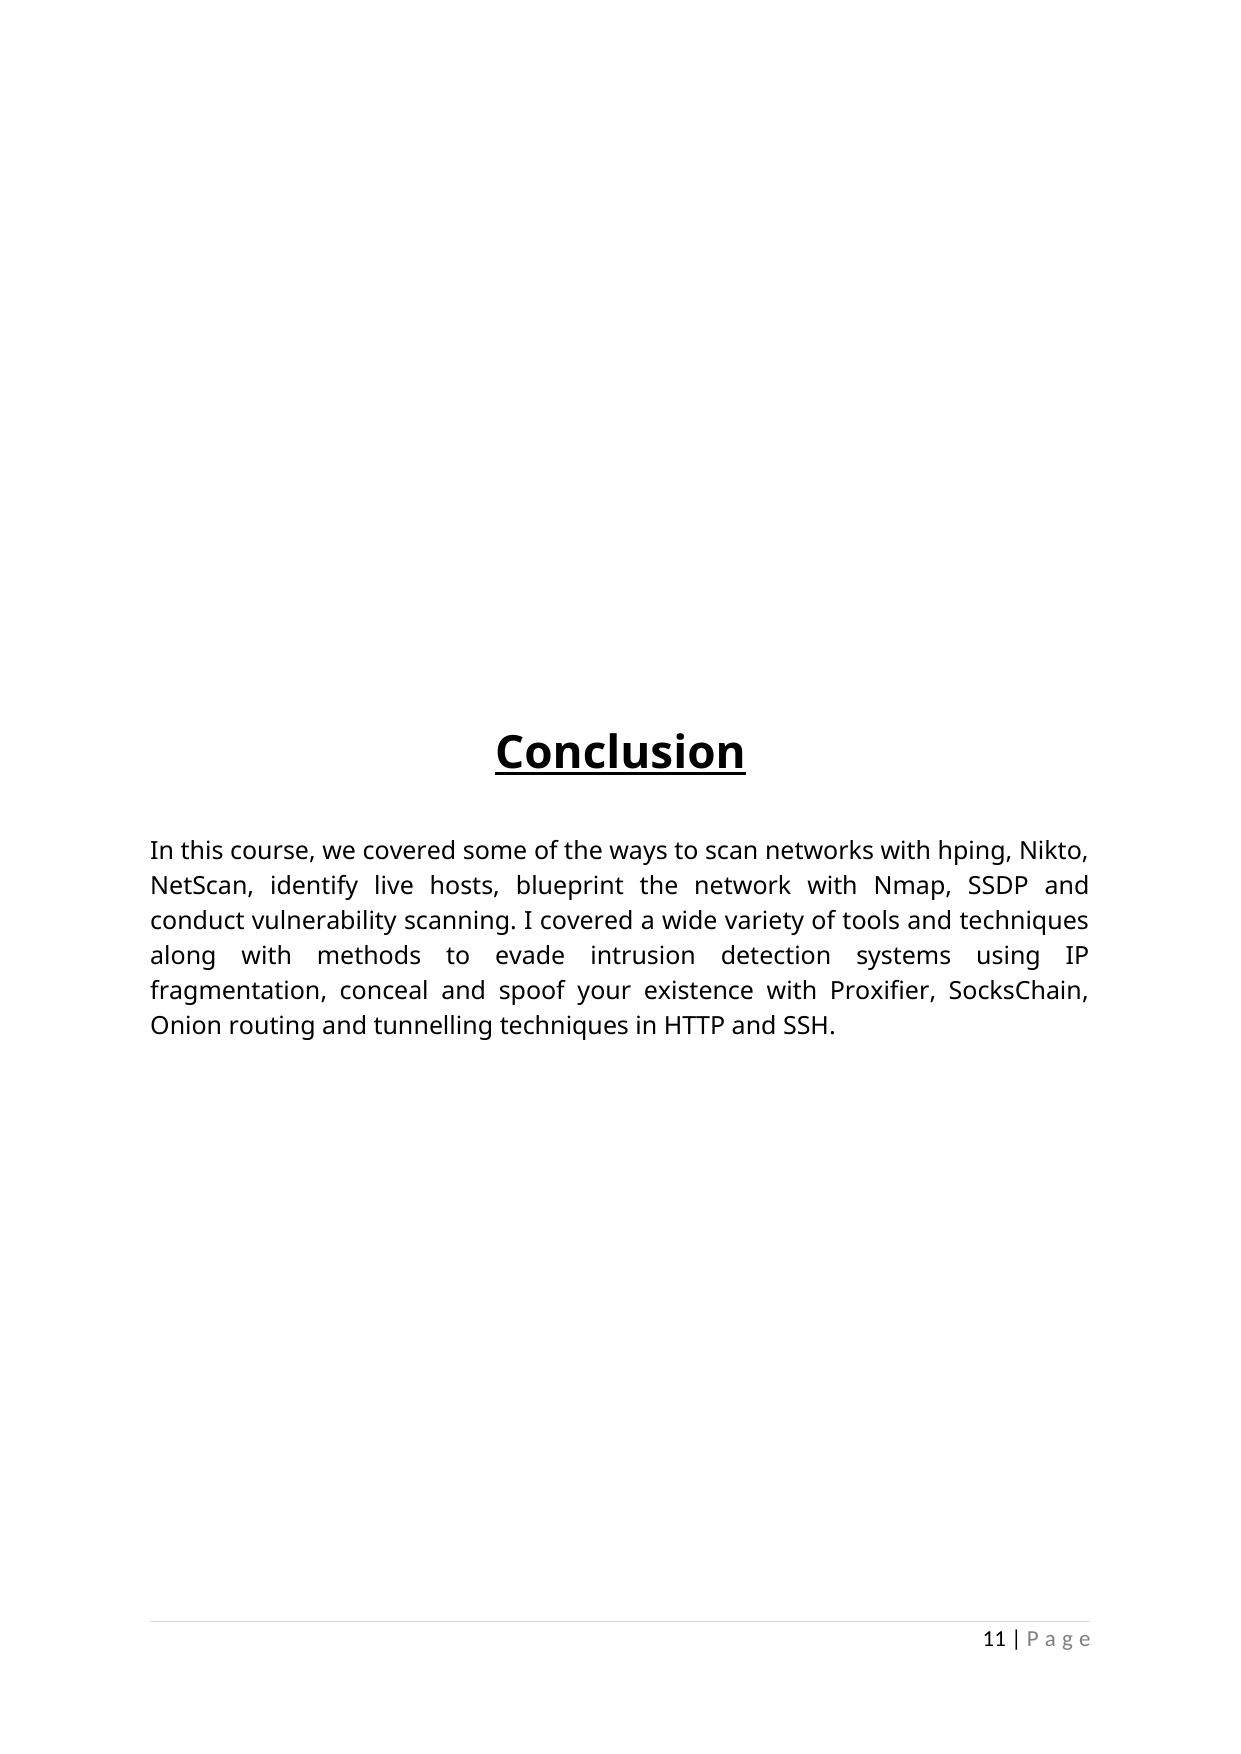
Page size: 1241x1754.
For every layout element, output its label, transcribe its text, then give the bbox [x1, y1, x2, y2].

text In this course, we covered some of the ways to scan networks with hping, Nikto, NetScan, identify live hosts, blueprint the network with Nmap, SSDP and conduct vulnerability scanning. I covered a wide variety of tools and techniques along with methods to evade intrusion detection systems using IP fragmentation, conceal and spoof your existence with Proxifier, SocksChain, Onion routing and tunnelling techniques in HTTP and SSH. [150, 833, 1090, 1042]
text Conclusion [150, 719, 1090, 782]
